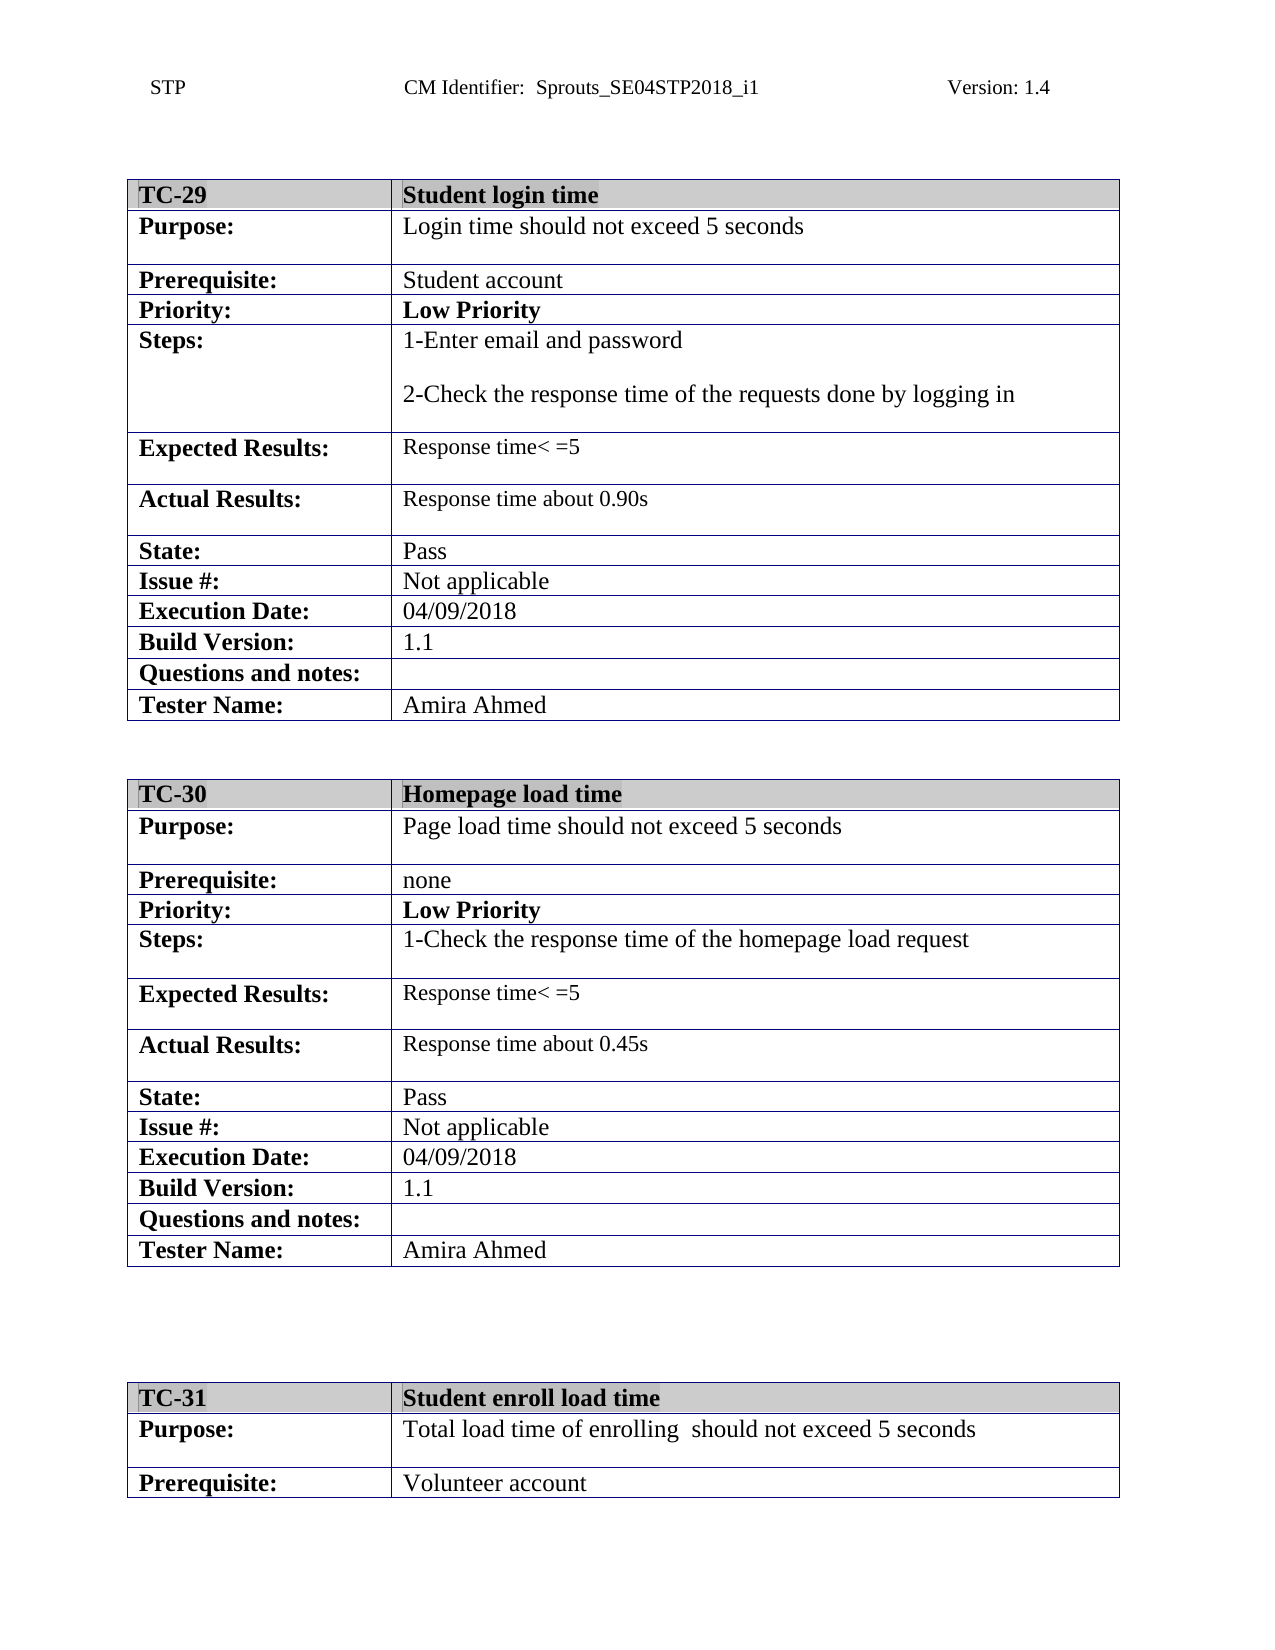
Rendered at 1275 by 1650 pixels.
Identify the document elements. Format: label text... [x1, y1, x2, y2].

table_cell Build Version: [128, 627, 391, 657]
table_cell [392, 659, 1119, 689]
table_cell Execution Date: [128, 596, 391, 626]
table_cell Amira Ahmed [392, 1236, 1119, 1266]
table_cell Questions and notes: [128, 1204, 391, 1234]
table_cell 1.1 [392, 1173, 1119, 1203]
table_cell Actual Results: [128, 1030, 391, 1081]
table_cell Purpose: [128, 1414, 391, 1467]
table_cell 1.1 [392, 627, 1119, 657]
table_cell Amira Ahmed [392, 690, 1119, 720]
table_cell Expected Results: [128, 979, 391, 1029]
table_cell Purpose: [128, 211, 391, 264]
table_cell Steps: [128, 325, 391, 432]
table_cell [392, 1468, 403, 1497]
table_cell Expected Results: [128, 433, 391, 483]
table_cell Response time< =5 [392, 979, 1119, 1029]
table_cell 04/09/2018 [392, 596, 1119, 626]
table_cell Purpose: [128, 811, 391, 864]
table_cell [392, 1204, 1119, 1234]
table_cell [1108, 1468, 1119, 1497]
table_cell Page load time should not exceed 5 seconds [392, 811, 1119, 864]
table_cell 1-Check the response time of the homepage load request [392, 925, 1119, 978]
table_cell Login time should not exceed 5 seconds [392, 211, 1119, 264]
table_cell 04/09/2018 [392, 1142, 1119, 1172]
table_cell Steps: [128, 925, 391, 978]
table_cell Response time about 0.45s [392, 1030, 1119, 1081]
table_cell Questions and notes: [128, 659, 391, 689]
table_cell Response time< =5 [392, 433, 1119, 483]
table_cell Response time about 0.90s [392, 485, 1119, 535]
table_cell Tester Name: [128, 690, 391, 720]
table_cell 1-Enter email and password 2-Check the response time of the requests done by logging in [392, 325, 1119, 432]
table_cell Build Version: [128, 1173, 391, 1203]
table_cell Total load time of enrolling should not exceed 5 seconds [392, 1414, 1119, 1467]
table_cell Actual Results: [128, 485, 391, 535]
table_cell Execution Date: [128, 1142, 391, 1172]
table_cell Tester Name: [128, 1236, 391, 1266]
